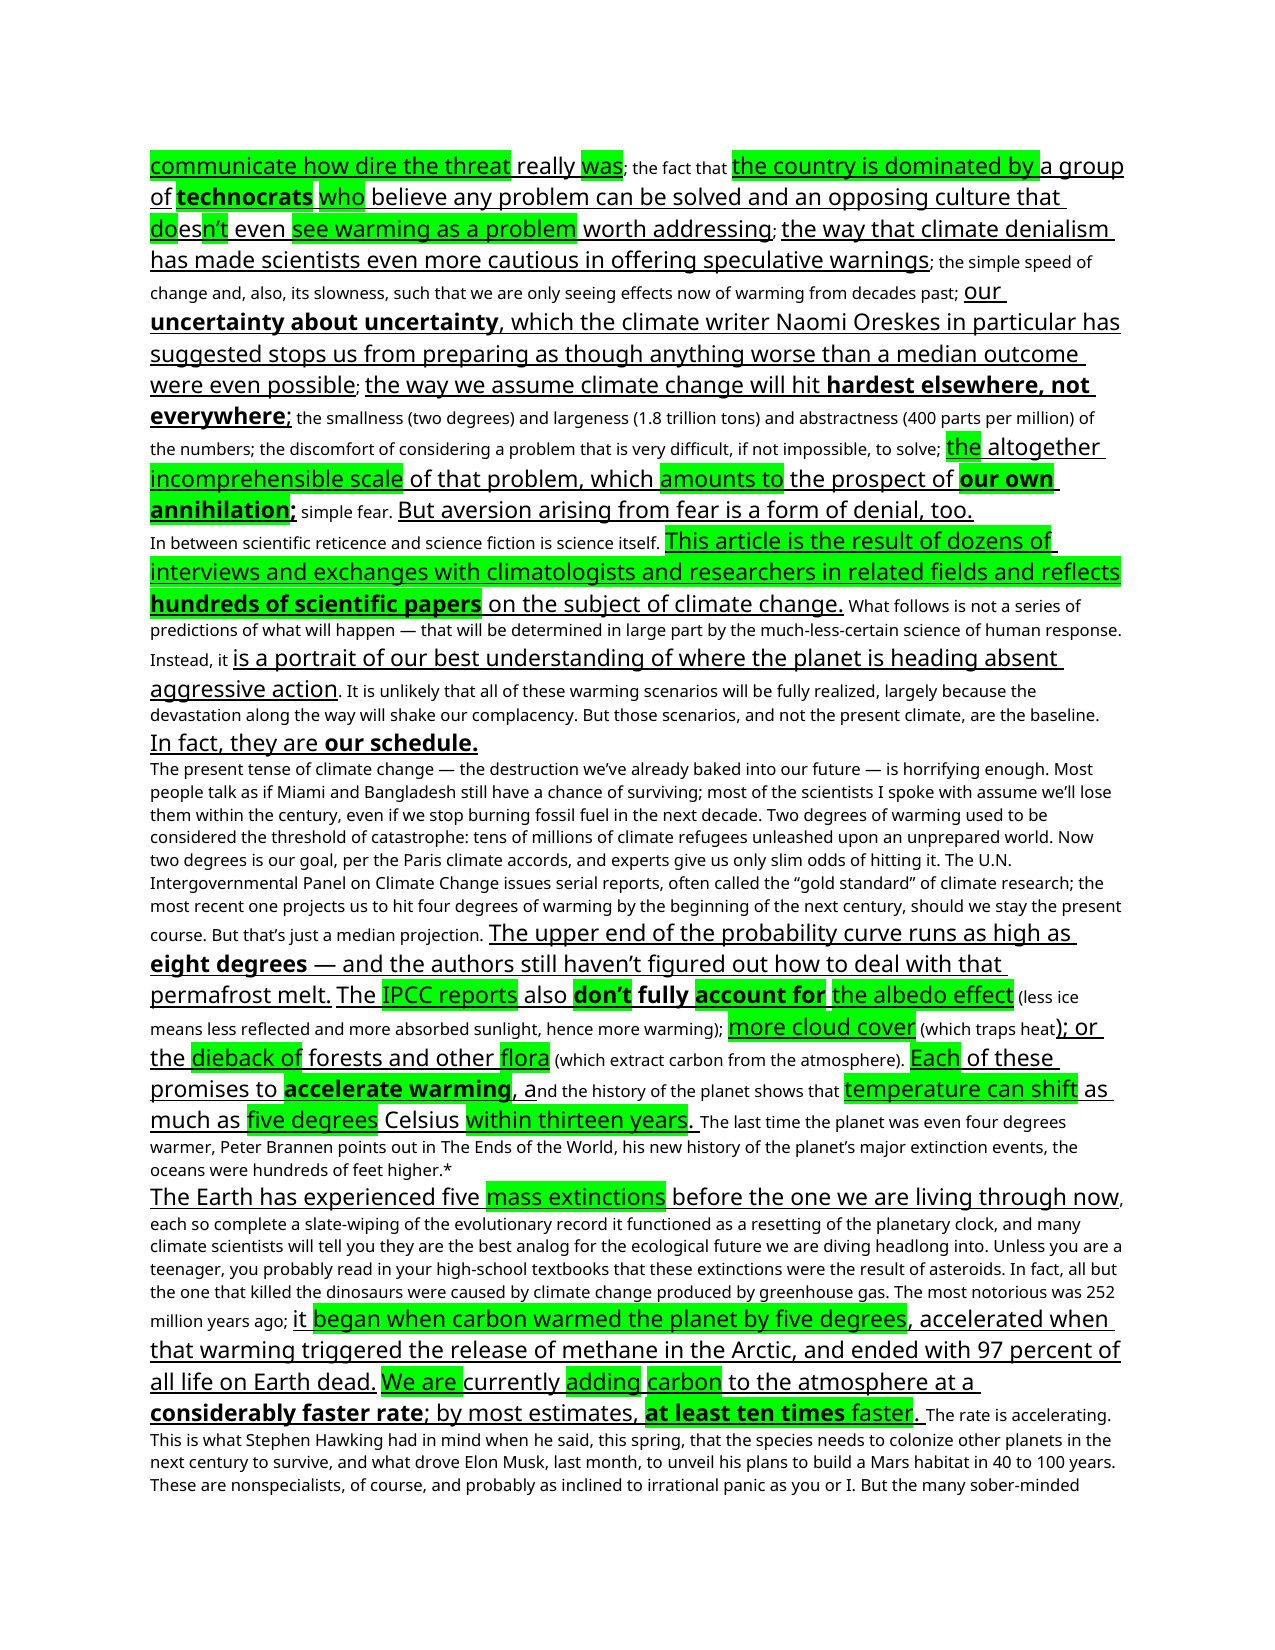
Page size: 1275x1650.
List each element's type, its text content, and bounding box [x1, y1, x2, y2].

text The present tense of climate change — the destruction we’ve already baked into our future — is horrifying enough. Most people talk as if Miami and Bangladesh still have a chance of surviving; most of the scientists I spoke with assume we’ll lose them within the century, even if we stop burning fossil fuel in the next decade. Two degrees of warming used to be considered the threshold of catastrophe: tens of millions of climate refugees unleashed upon an unprepared world. Now two degrees is our goal, per the Paris climate accords, and experts give us only slim odds of hitting it. The U.N. Intergovernmental Panel on Climate Change issues serial reports, often called the “gold standard” of climate research; the most recent one projects us to hit four degrees of warming by the beginning of the next century, should we stay the present course. But that’s just a median projection. The upper end of the probability curve runs as high as eight degrees — and the authors still haven’t figured out how to deal with that permafrost melt. The IPCC reports also don’t fully account for the albedo effect (less ice means less reflected and more absorbed sunlight, hence more warming); more cloud cover (which traps heat); or the dieback of forests and other flora (which extract carbon from the atmosphere). Each of these promises to accelerate warming, and the history of the planet shows that temperature can shift as much as five degrees Celsius within thirteen years. The last time the planet was even four degrees warmer, Peter Brannen points out in The Ends of the World, his new history of the planet’s major extinction events, the oceans were hundreds of feet higher.* [150, 758, 1125, 1181]
text In between scientific reticence and science fiction is science itself. This article is the result of dozens of interviews and exchanges with climatologists and researchers in related fields and reflects hundreds of scientific papers on the subject of climate change. What follows is not a series of predictions of what will happen — that will be determined in large part by the much-less-certain science of human response. Instead, it is a portrait of our best understanding of where the planet is heading absent aggressive action. It is unlikely that all of these warming scenarios will be fully realized, largely because the devastation along the way will shake our complacency. But those scenarios, and not the present climate, are the baseline. In fact, they are our schedule. [150, 525, 1125, 758]
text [150, 150, 1125, 525]
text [150, 1181, 1125, 1496]
